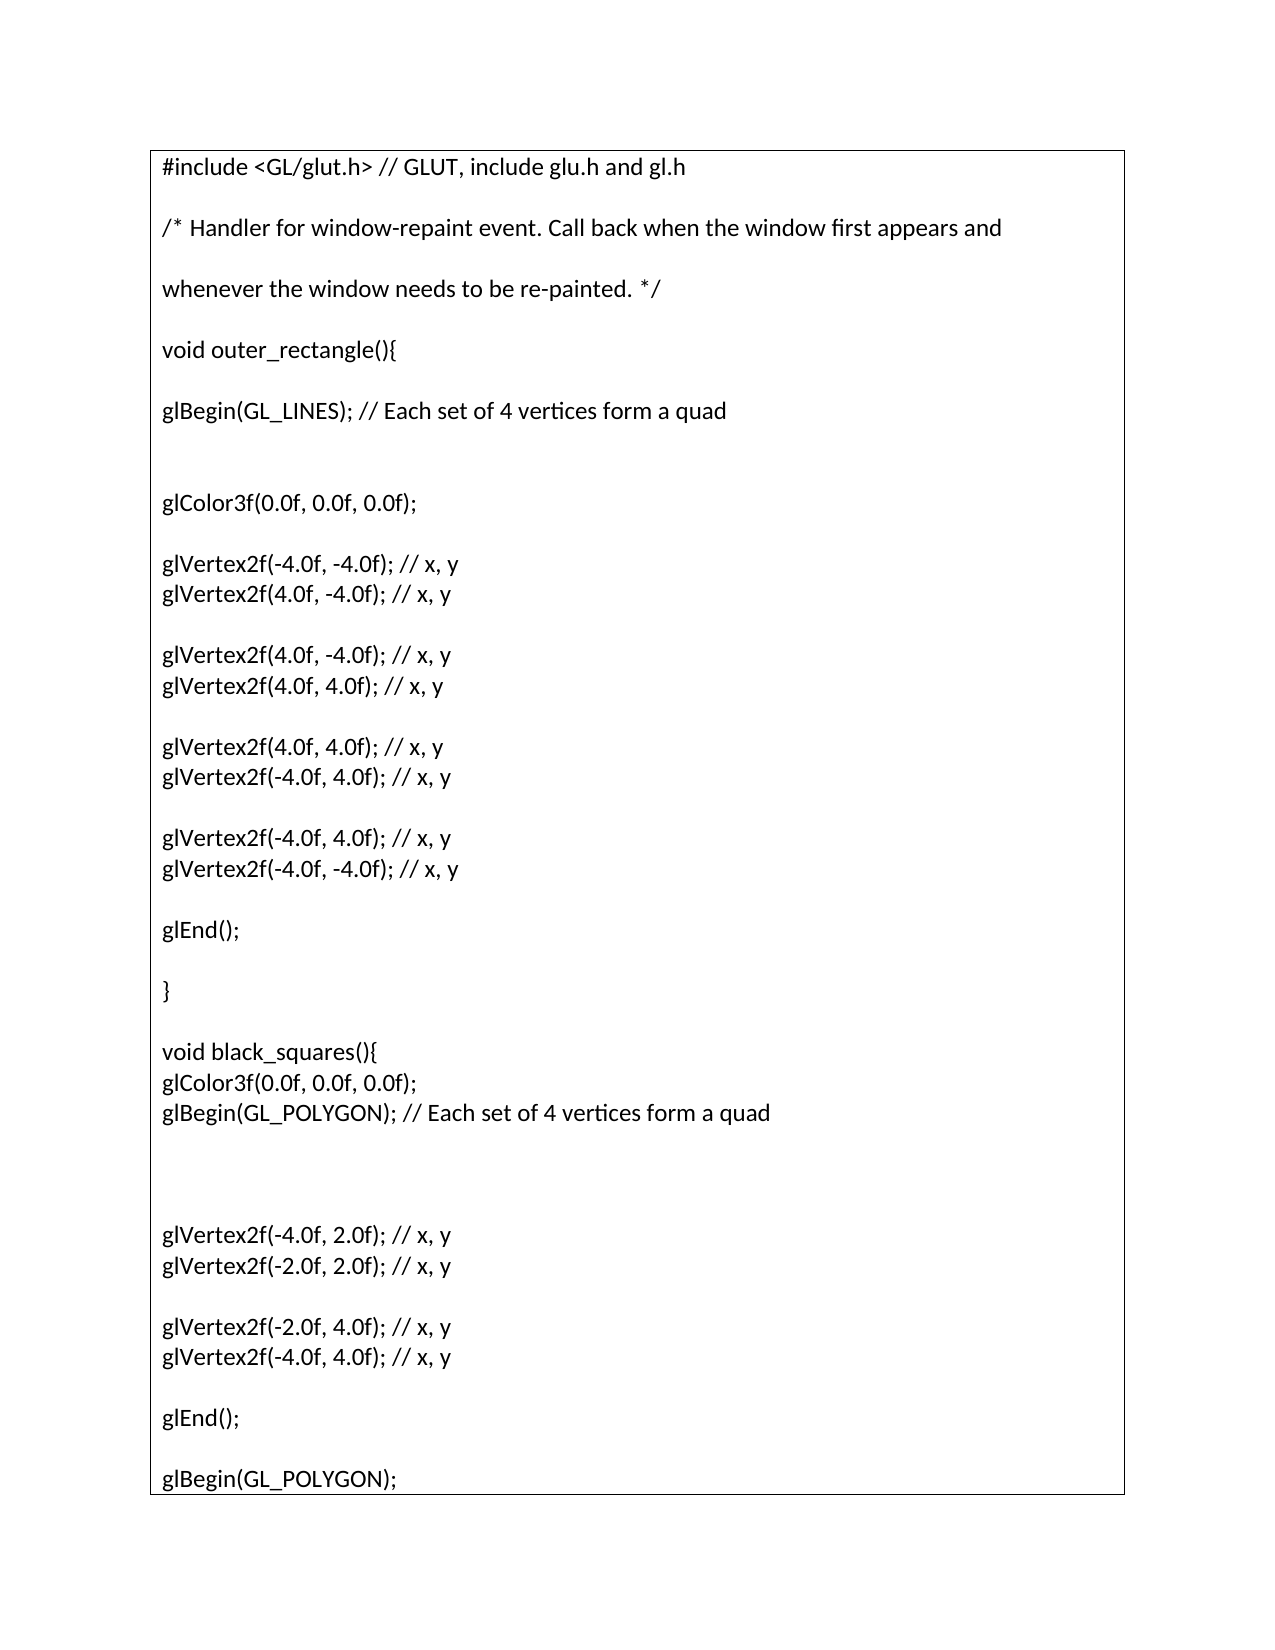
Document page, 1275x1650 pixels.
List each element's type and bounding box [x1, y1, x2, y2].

table_cell [151, 151, 1124, 1494]
